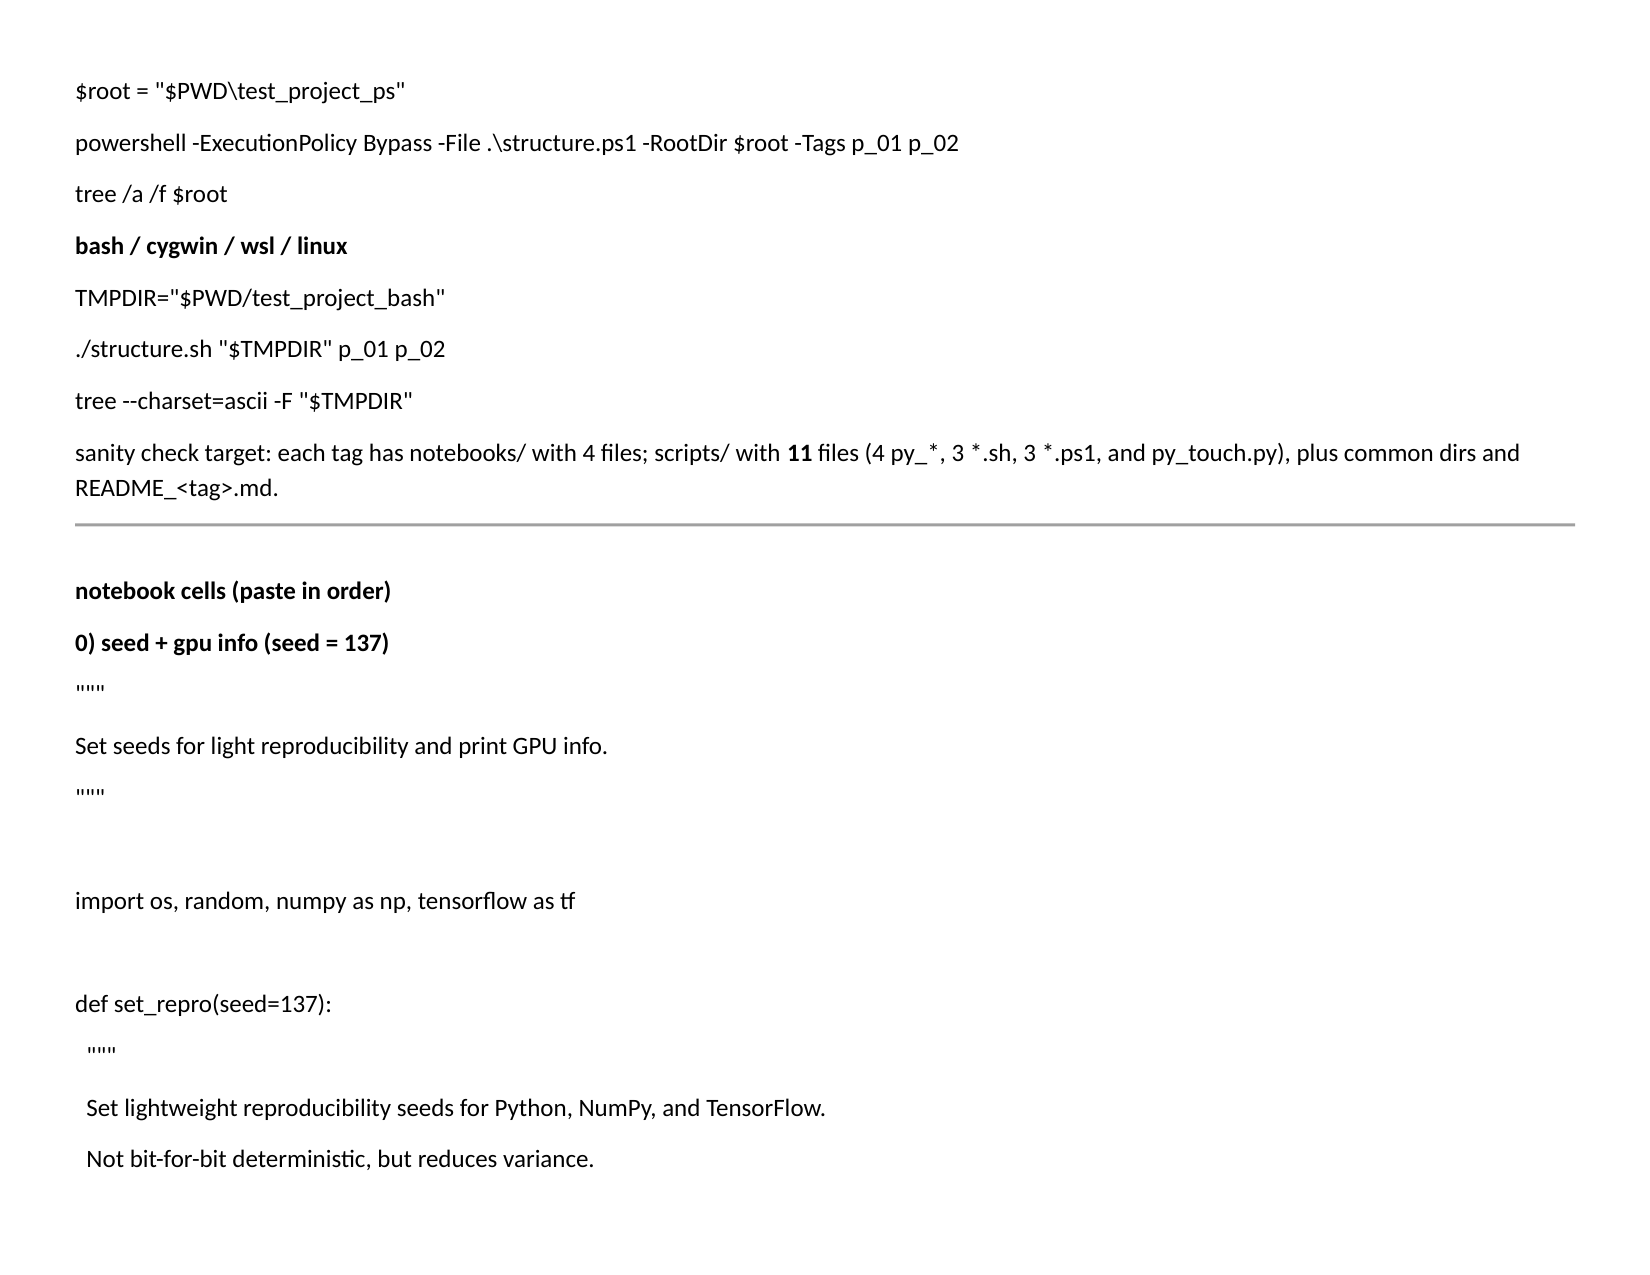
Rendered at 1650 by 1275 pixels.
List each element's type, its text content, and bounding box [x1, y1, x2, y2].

text """ [75, 678, 1575, 709]
text 0) seed + gpu info (seed = 137) [75, 627, 1575, 657]
text import os, random, numpy as np, tensorflow as tf [75, 885, 1575, 916]
text tree /a /f $root [75, 178, 1575, 209]
text Not bit-for-bit deterministic, but reduces variance. [75, 1143, 1575, 1174]
text $root = "$PWD\test_project_ps" [75, 75, 1575, 106]
text """ [75, 1040, 1575, 1071]
text notebook cells (paste in order) [75, 575, 1575, 606]
text ./structure.sh "$TMPDIR" p_01 p_02 [75, 333, 1575, 364]
text powershell -ExecutionPolicy Bypass -File .\structure.ps1 -RootDir $root -Tags p_01 p_02 [75, 127, 1575, 157]
text bash / cygwin / wsl / linux [75, 230, 1575, 261]
text TMPDIR="$PWD/test_project_bash" [75, 282, 1575, 312]
text sanity check target: each tag has notebooks/ with 4 files; scripts/ with 11 files (4 py_*, 3 *.sh, 3 *.ps1, and py_touch.py), plus common dirs and README_<tag>.md. [75, 437, 1575, 502]
text """ [75, 782, 1575, 812]
text Set lightweight reproducibility seeds for Python, NumPy, and TensorFlow. [75, 1092, 1575, 1122]
text tree --charset=ascii -F "$TMPDIR" [75, 385, 1575, 416]
text Set seeds for light reproducibility and print GPU info. [75, 730, 1575, 761]
text def set_repro(seed=137): [75, 988, 1575, 1019]
